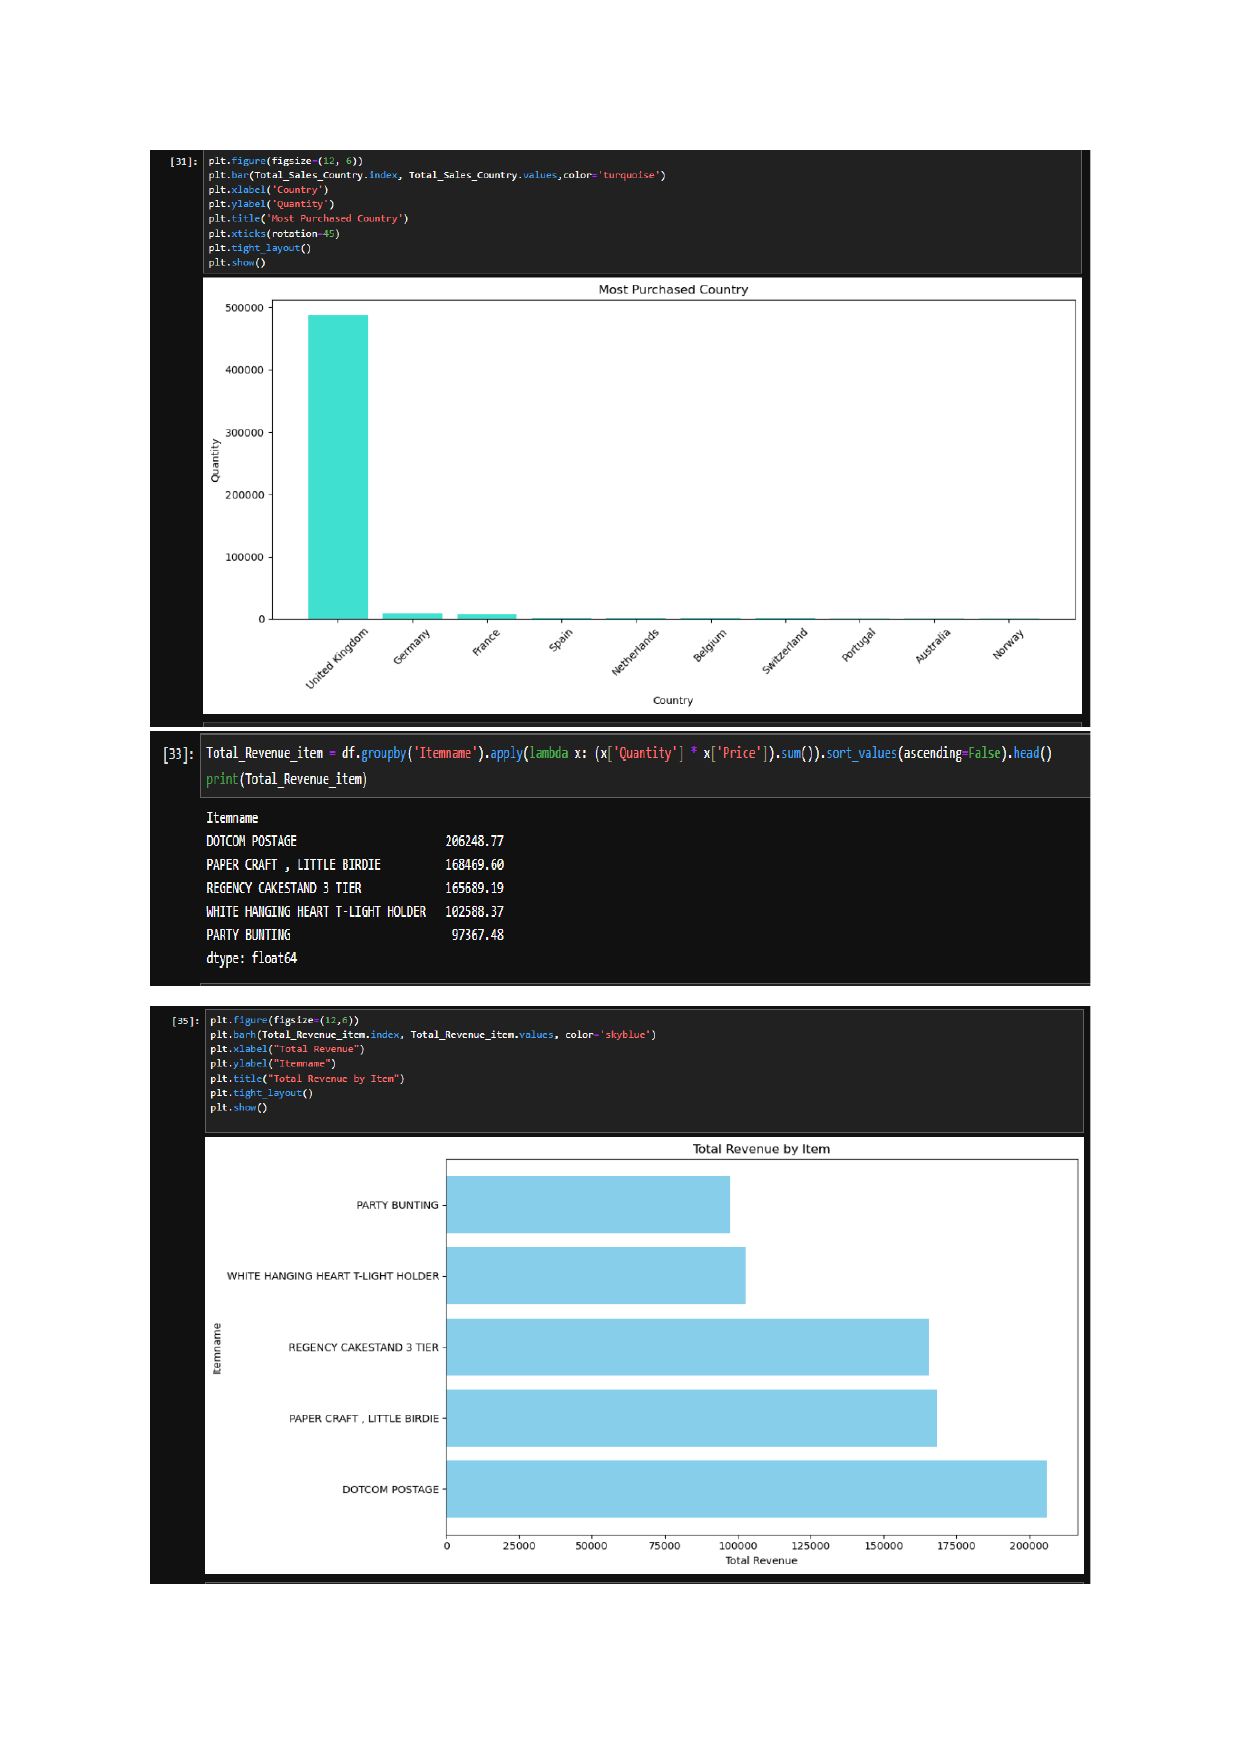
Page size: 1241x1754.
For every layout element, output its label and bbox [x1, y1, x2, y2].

picture [150, 1006, 1091, 1584]
picture [150, 150, 1091, 727]
picture [150, 731, 1091, 986]
